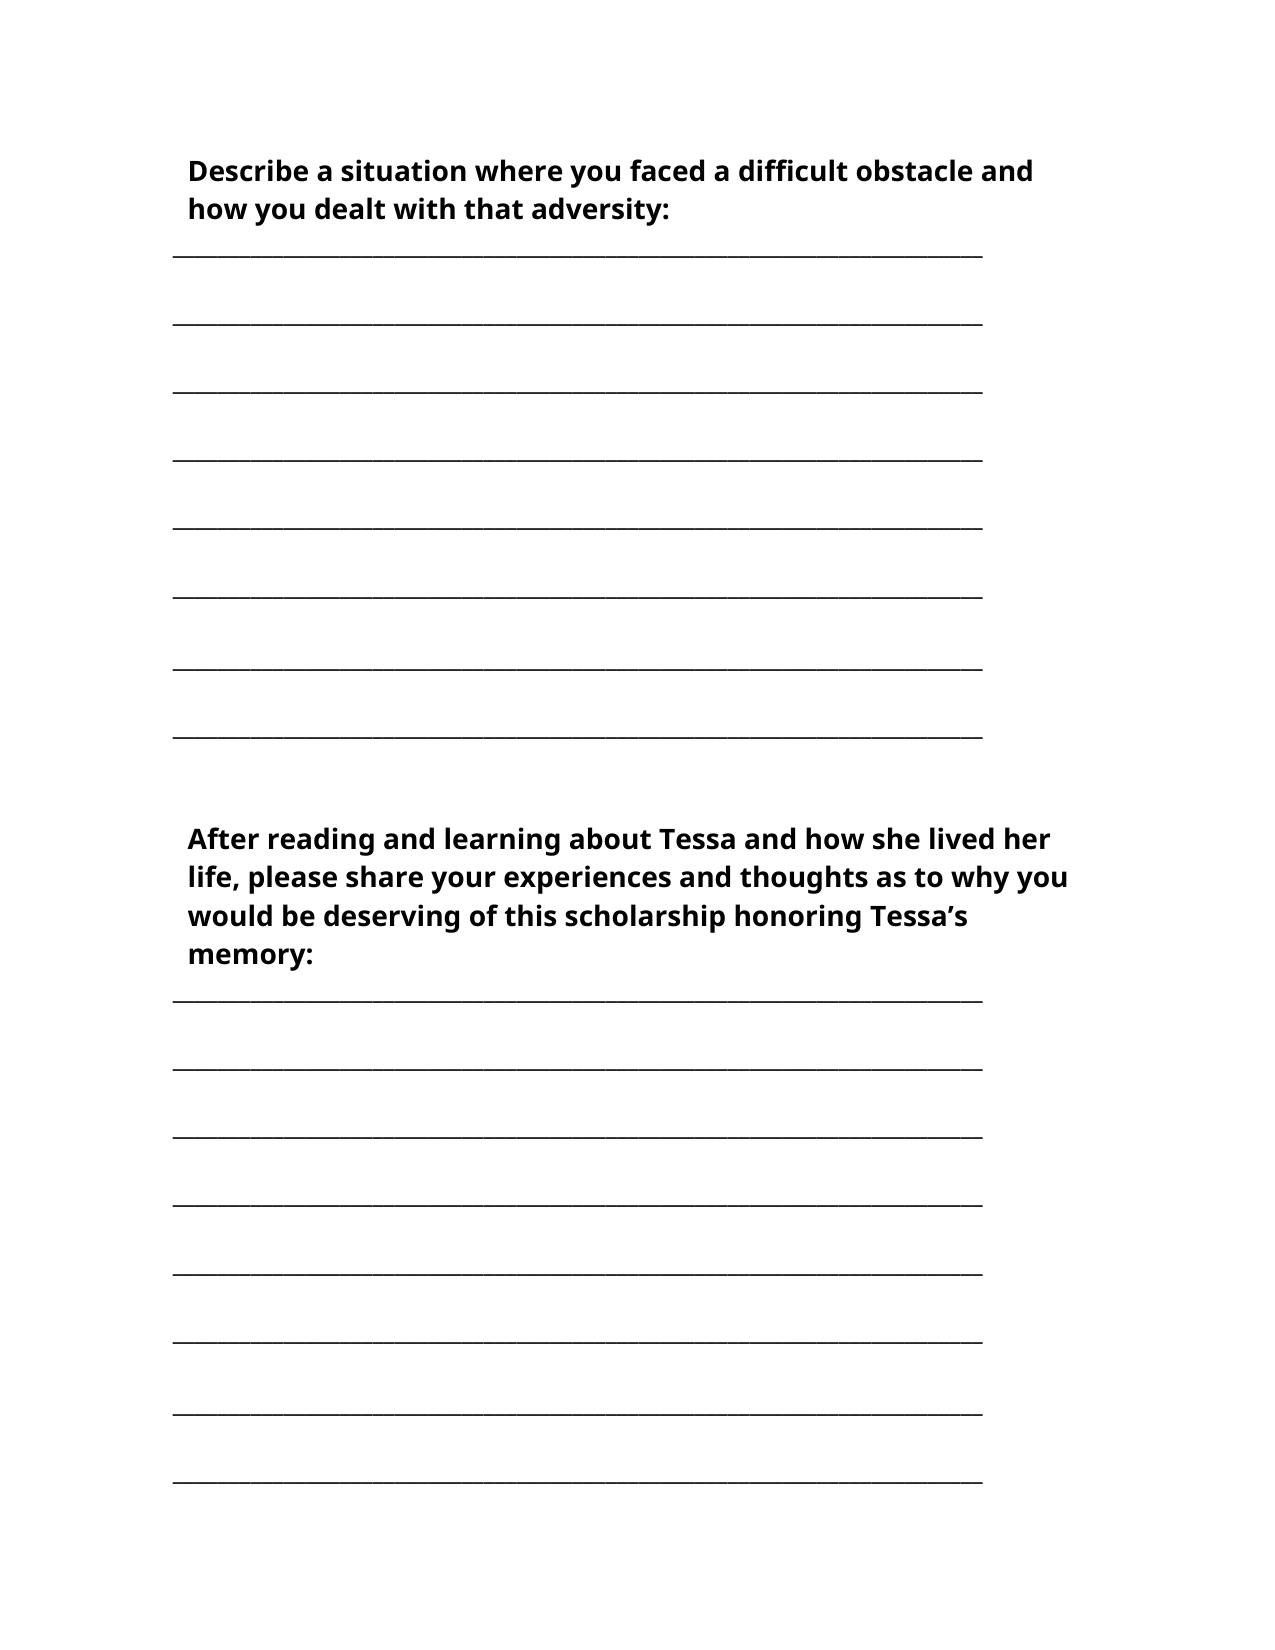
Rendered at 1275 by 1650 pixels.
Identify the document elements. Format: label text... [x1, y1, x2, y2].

list _________________________________________________________________________ [173, 1386, 1087, 1420]
list _________________________________________________________________________ [173, 1041, 1087, 1075]
list _________________________________________________________________________ [173, 568, 1087, 602]
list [173, 227, 1087, 262]
list _________________________________________________________________________ [173, 709, 1087, 743]
list _________________________________________________________________________ [173, 432, 1087, 466]
text After reading and learning about Tessa and how she lived her life, please share your experiences and thoughts as to why you would be deserving of this scholarship honoring Tessa’s memory: [187, 819, 1087, 973]
list _________________________________________________________________________ [173, 1454, 1087, 1488]
list _________________________________________________________________________ [173, 1245, 1087, 1279]
list _________________________________________________________________________ [173, 1313, 1087, 1347]
list _________________________________________________________________________ [173, 641, 1087, 674]
list _________________________________________________________________________ [173, 296, 1087, 330]
list _________________________________________________________________________ [173, 1109, 1087, 1143]
list _________________________________________________________________________ [173, 1177, 1087, 1211]
list _________________________________________________________________________ [173, 364, 1087, 398]
list _________________________________________________________________________ [173, 973, 1087, 1007]
text Describe a situation where you faced a difficult obstacle and how you dealt with that adversity: [187, 151, 1087, 227]
list _________________________________________________________________________ [173, 500, 1087, 534]
